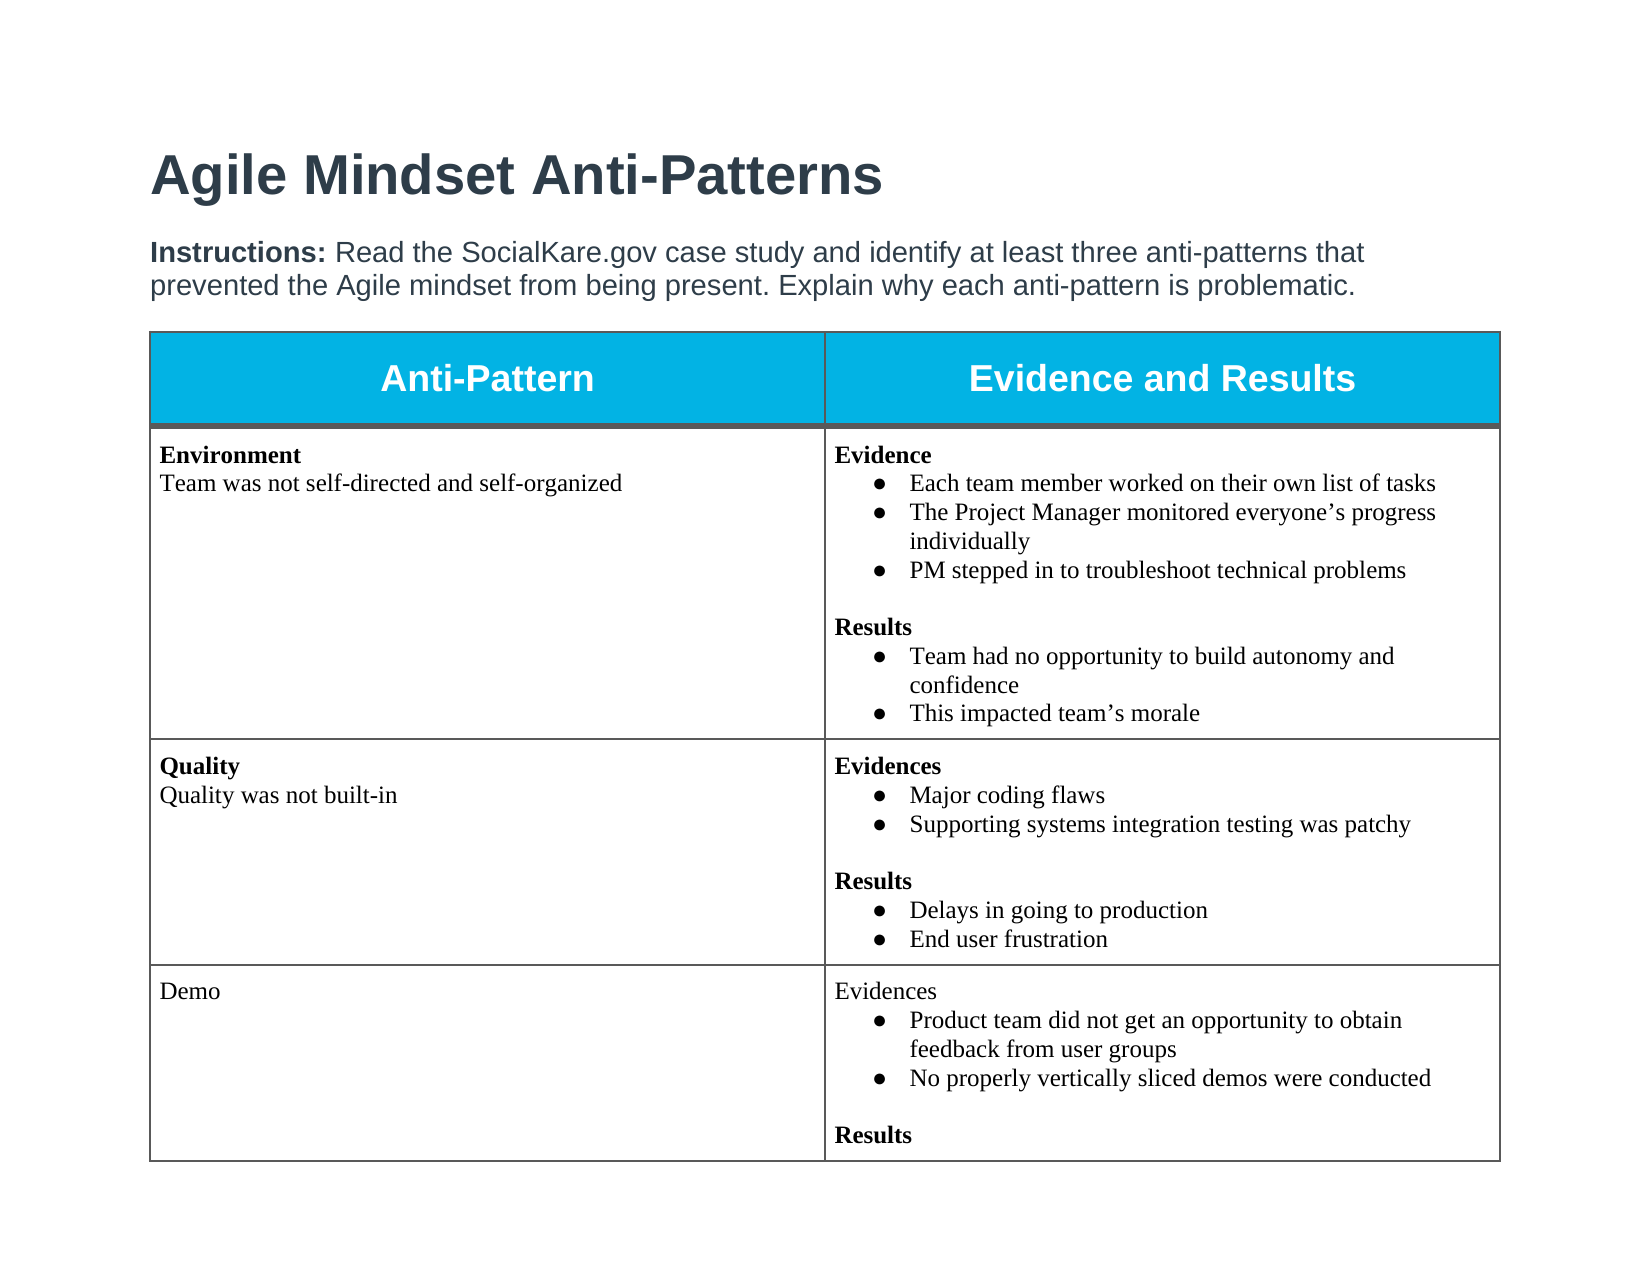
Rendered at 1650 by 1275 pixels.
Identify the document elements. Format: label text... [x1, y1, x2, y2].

table_cell Quality Quality was not built-in [151, 740, 824, 963]
table_cell Environment Team was not self-directed and self-organized [151, 429, 824, 738]
text Instructions: Read the SocialKare.gov case study and identify at least three anti-patterns that prevented the Agile mindset from being present. Explain why each anti-pattern is problematic. [150, 235, 1500, 302]
table_cell Evidences Major coding flaws Supporting systems integration testing was patchy Results Delays in going to production End user frustration [826, 740, 1499, 963]
table_header Evidence and Results [826, 333, 1499, 423]
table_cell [826, 966, 1499, 1160]
table_header Anti-Pattern [151, 333, 824, 423]
table_cell Evidence Each team member worked on their own list of tasks The Project Manager monitored everyone’s progress individually PM stepped in to troubleshoot technical problems Results Team had no opportunity to build autonomy and confidence This impacted team’s morale [826, 429, 1499, 738]
table_cell Demo [151, 966, 824, 1160]
text Agile Mindset Anti-Patterns [150, 141, 1500, 206]
